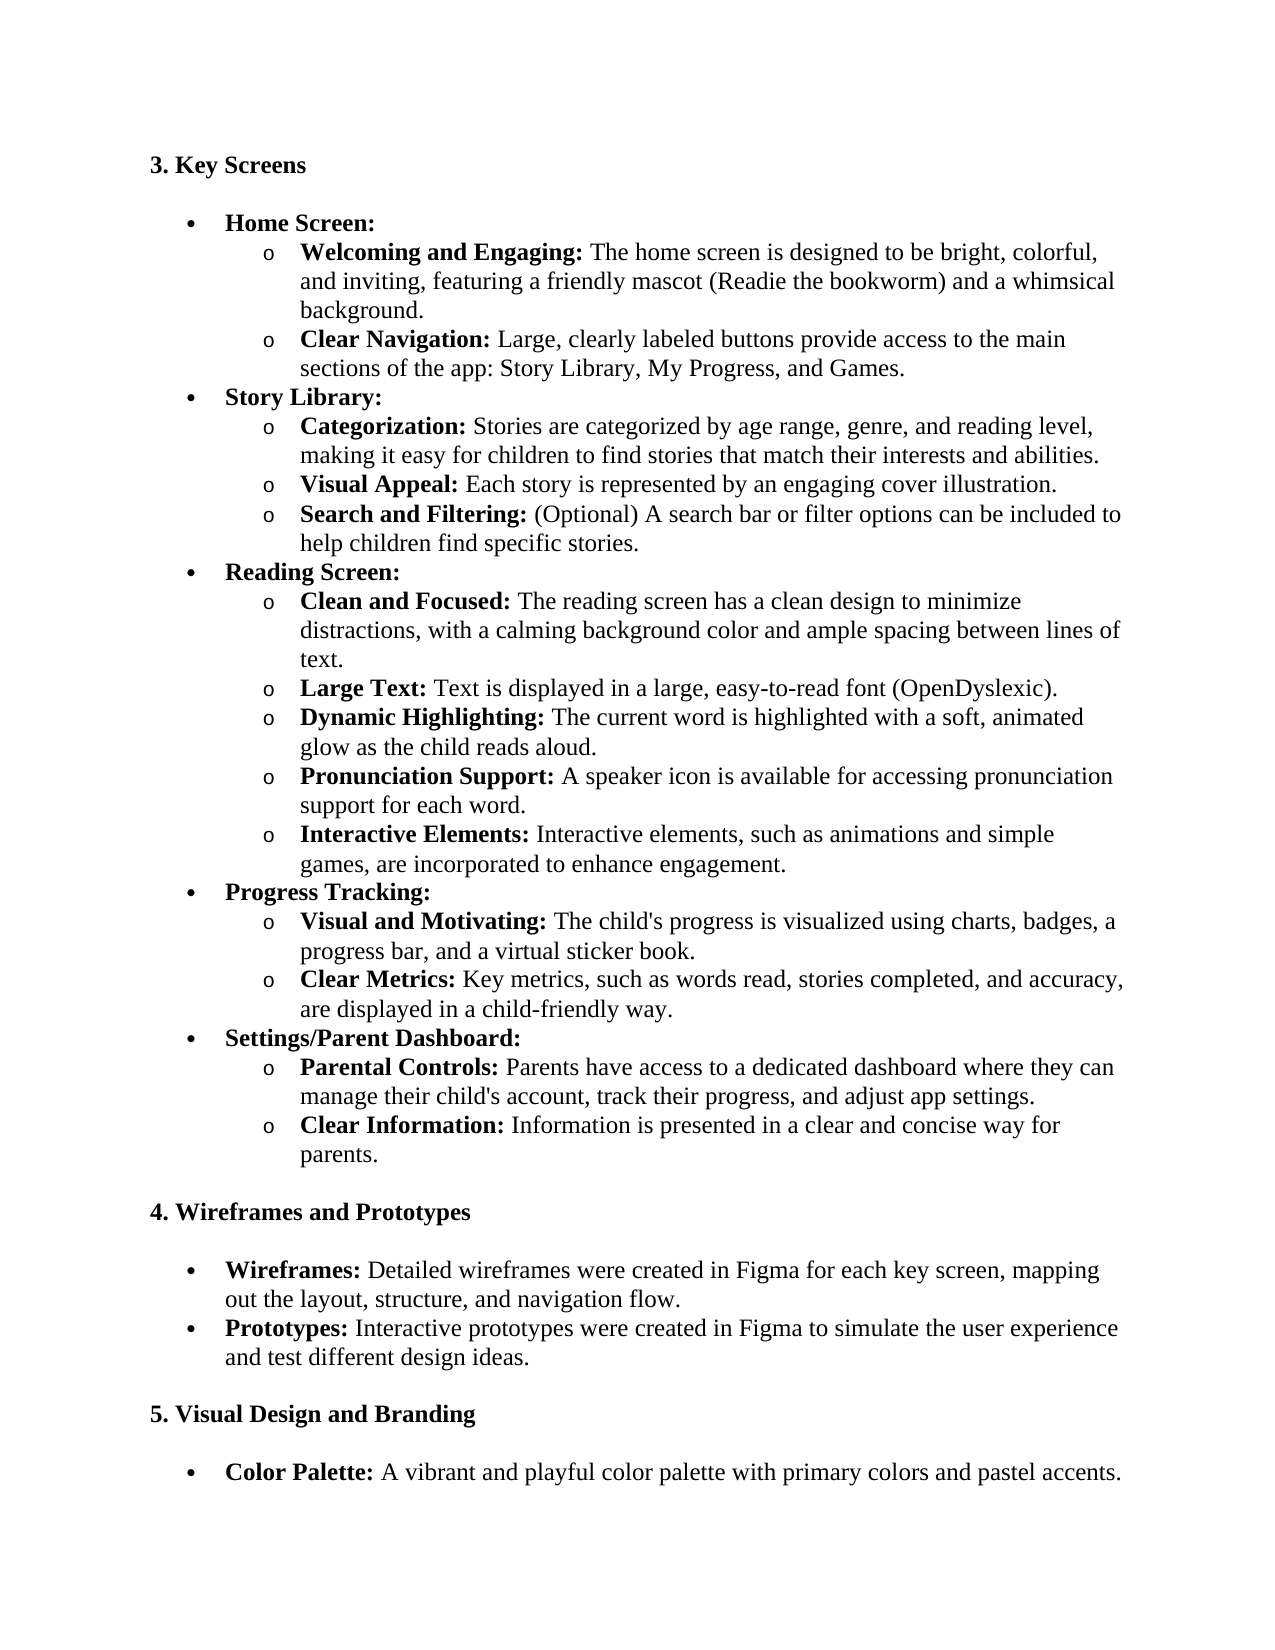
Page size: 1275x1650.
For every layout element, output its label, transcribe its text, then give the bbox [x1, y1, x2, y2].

list Categorization: Stories are categorized by age range, genre, and reading level, making it easy for children to find stories that match their interests and abilities. [262, 411, 1125, 469]
list Large Text: Text is displayed in a large, easy-to-read font (OpenDyslexic). [262, 673, 1125, 702]
list Clear Information: Information is presented in a clear and concise way for parents. [262, 1110, 1125, 1168]
text 3. Key Screens [150, 150, 1125, 179]
list Dynamic Highlighting: The current word is highlighted with a soft, animated glow as the child reads aloud. [262, 702, 1125, 761]
list Welcoming and Engaging: The home screen is designed to be bright, colorful, and inviting, featuring a friendly mascot (Readie the bookworm) and a whimsical background. [262, 237, 1125, 324]
list Progress Tracking: [187, 877, 1125, 906]
list Visual and Motivating: The child's progress is visualized using charts, badges, a progress bar, and a virtual sticker book. [262, 906, 1125, 964]
text 4. Wireframes and Prototypes [150, 1197, 1125, 1226]
list Visual Appeal: Each story is represented by an engaging cover illustration. [262, 469, 1125, 499]
list Clear Navigation: Large, clearly labeled buttons provide access to the main sections of the app: Story Library, My Progress, and Games. [262, 324, 1125, 382]
list Story Library: [187, 382, 1125, 411]
list Prototypes: Interactive prototypes were created in Figma to simulate the user experience and test different design ideas. [187, 1313, 1125, 1370]
list Settings/Parent Dashboard: [187, 1023, 1125, 1052]
list Color Palette: A vibrant and playful color palette with primary colors and pastel accents. [187, 1457, 1125, 1486]
list Clear Metrics: Key metrics, such as words read, stories completed, and accuracy, are displayed in a child-friendly way. [262, 964, 1125, 1023]
list Wireframes: Detailed wireframes were created in Figma for each key screen, mapping out the layout, structure, and navigation flow. [187, 1255, 1125, 1313]
list Reading Screen: [187, 557, 1125, 586]
list Interactive Elements: Interactive elements, such as animations and simple games, are incorporated to enhance engagement. [262, 819, 1125, 877]
list Parental Controls: Parents have access to a dedicated dashboard where they can manage their child's account, track their progress, and adjust app settings. [262, 1052, 1125, 1110]
list Search and Filtering: (Optional) A search bar or filter options can be included to help children find specific stories. [262, 499, 1125, 557]
list Pronunciation Support: A speaker icon is available for accessing pronunciation support for each word. [262, 761, 1125, 819]
text 5. Visual Design and Branding [150, 1399, 1125, 1428]
list Clean and Focused: The reading screen has a clean design to minimize distractions, with a calming background color and ample spacing between lines of text. [262, 586, 1125, 673]
list Home Screen: [187, 208, 1125, 237]
